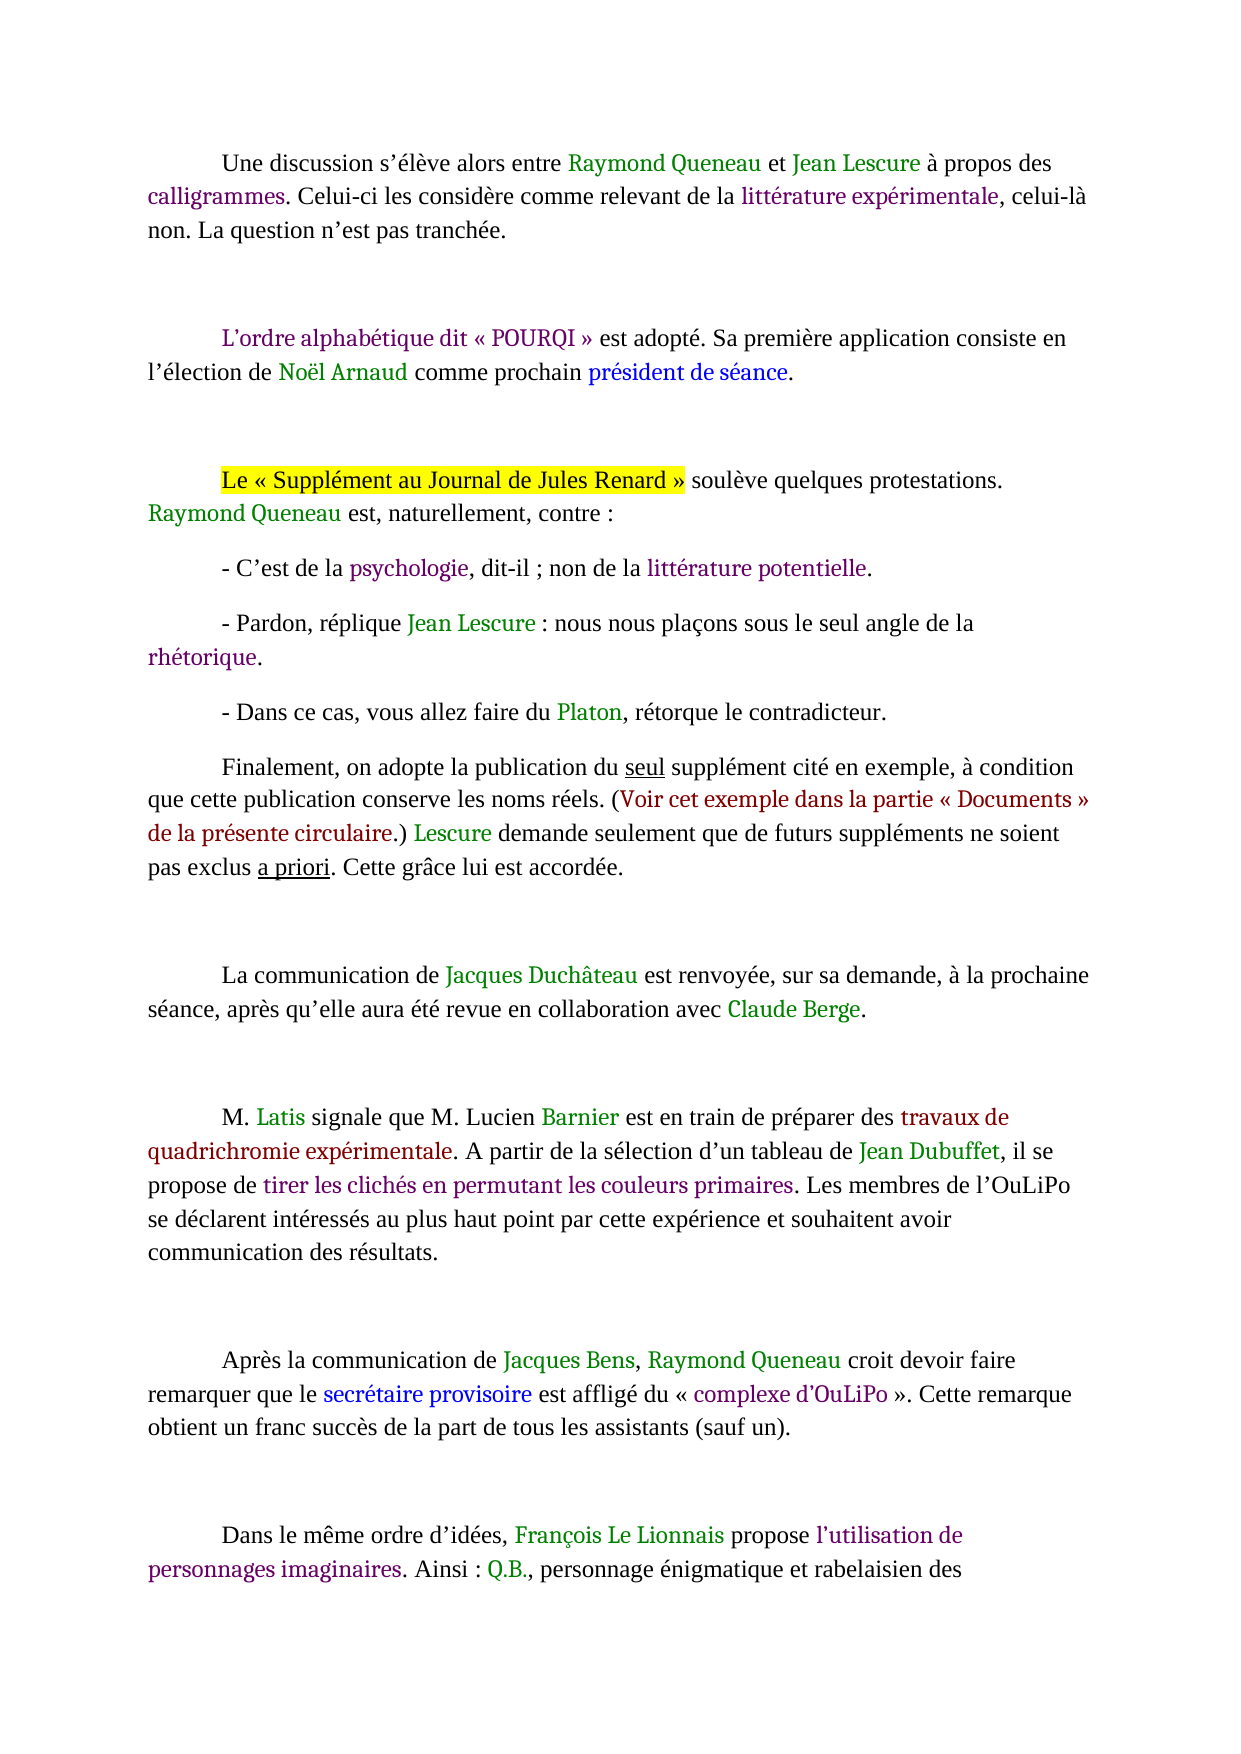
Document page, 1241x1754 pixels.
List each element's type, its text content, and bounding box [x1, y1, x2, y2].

text Une discussion s’élève alors entre Raymond Queneau et Jean Lescure à propos des calligrammes. Celui-ci les considère comme relevant de la littérature expérimentale, celui-là non. La question n’est pas tranchée. [148, 148, 1093, 244]
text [148, 1520, 1093, 1584]
text - Dans ce cas, vous allez faire du Platon, rétorque le contradicteur. [148, 697, 1093, 726]
text Le « Supplément au Journal de Jules Renard » soulève quelques protestations. Raymond Queneau est, naturellement, contre : [148, 466, 1093, 528]
text Après la communication de Jacques Bens, Raymond Queneau croit devoir faire remarquer que le secrétaire provisoire est affligé du « complexe d’OuLiPo ». Cette remarque obtient un franc succès de la part de tous les assistants (sauf un). [148, 1345, 1093, 1441]
text Finalement, on adopte la publication du seul supplément cité en exemple, à condition que cette publication conserve les noms réels. (Voir cet exemple dans la partie « Documents » de la présente circulaire.) Lescure demande seulement que de futurs suppléments ne soient pas exclus a priori. Cette grâce lui est accordée. [148, 752, 1093, 881]
text - Pardon, réplique Jean Lescure : nous nous plaçons sous le seul angle de la rhétorique. [148, 608, 1093, 672]
text La communication de Jacques Duchâteau est renvoyée, sur sa demande, à la prochaine séance, après qu’elle aura été revue en collaboration avec Claude Berge. [148, 960, 1093, 1023]
text M. Latis signale que M. Lucien Barnier est en train de préparer des travaux de quadrichromie expérimentale. A partir de la sélection d’un tableau de Jean Dubuffet, il se propose de tirer les clichés en permutant les couleurs primaires. Les membres de l’OuLiPo se déclarent intéressés au plus haut point par cette expérience et souhaitent avoir communication des résultats. [148, 1102, 1093, 1266]
text L’ordre alphabétique dit « POURQI » est adopté. Sa première application consiste en l’élection de Noël Arnaud comme prochain président de séance. [148, 323, 1093, 386]
text - C’est de la psychologie, dit-il ; non de la littérature potentielle. [148, 553, 1093, 583]
